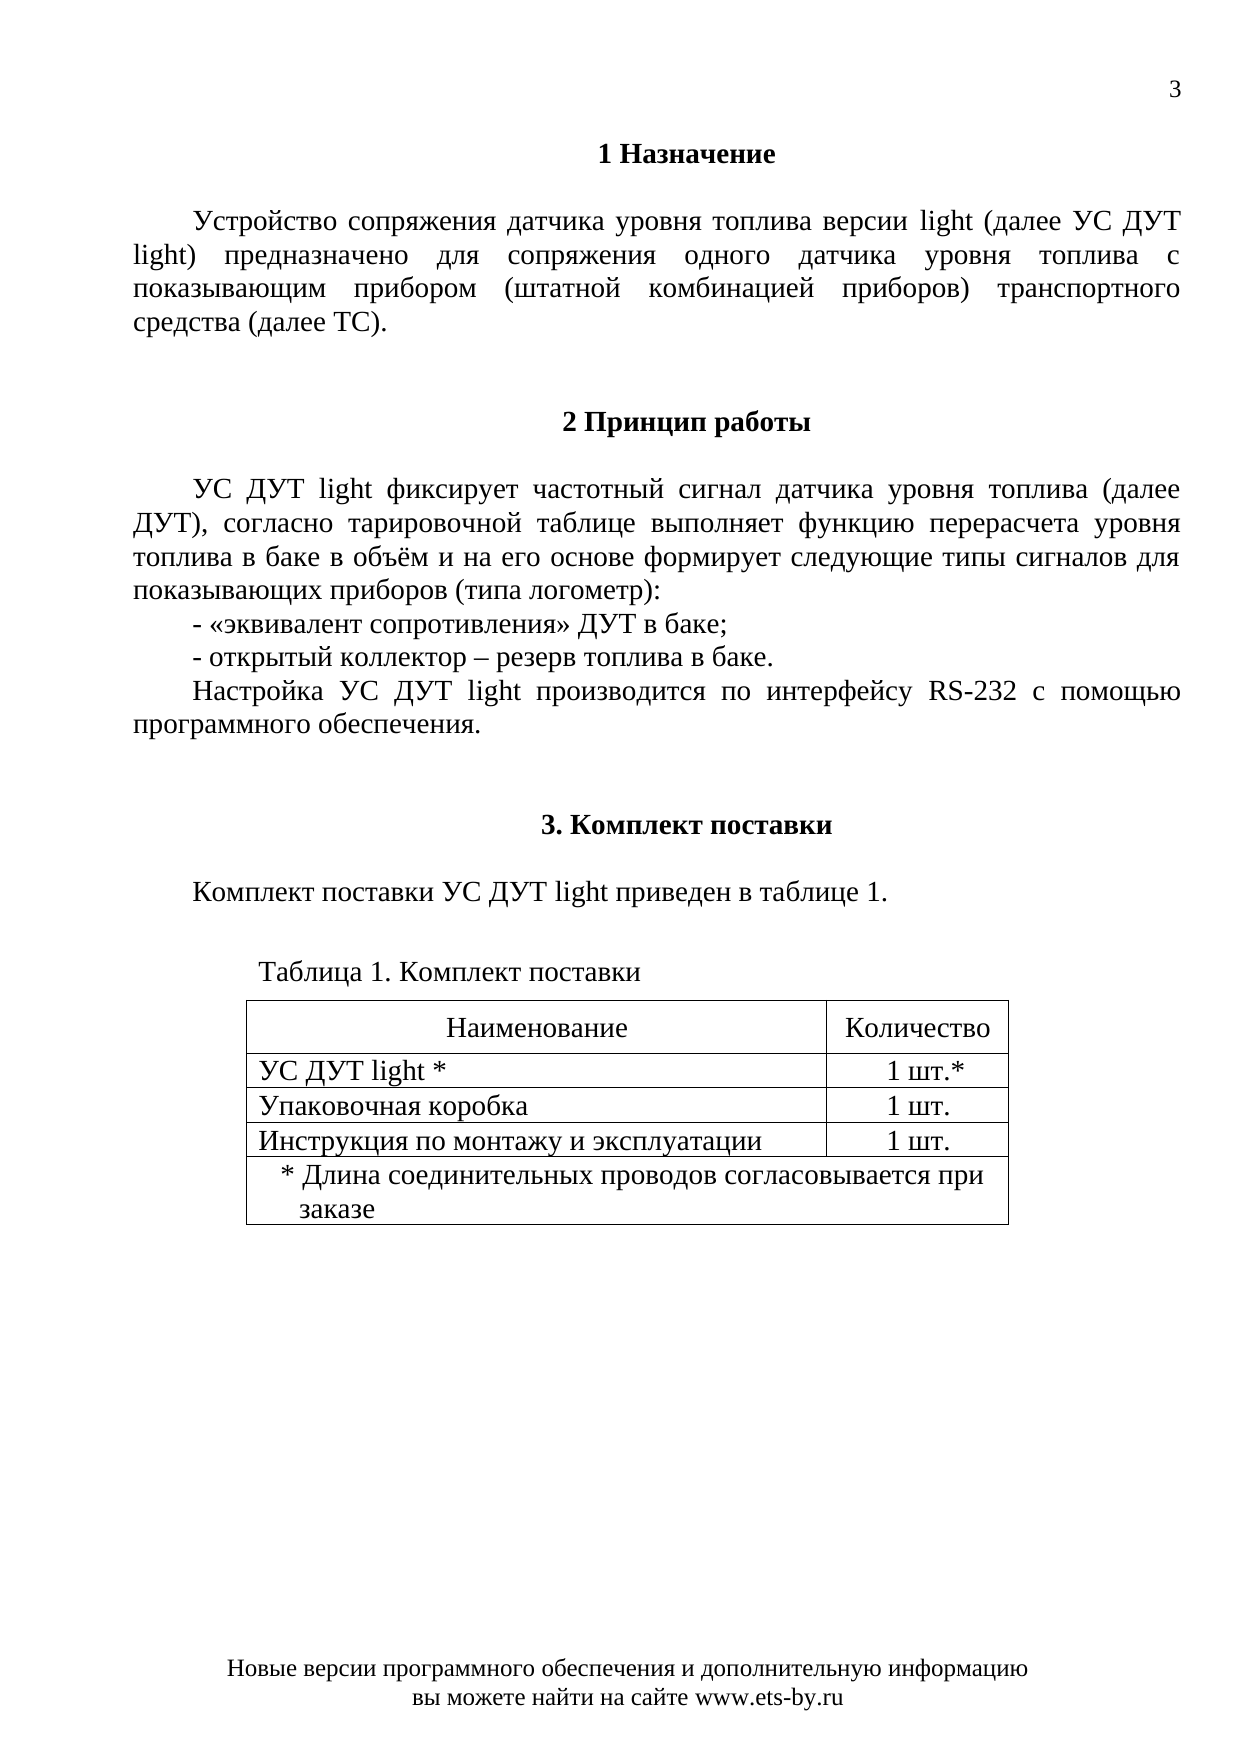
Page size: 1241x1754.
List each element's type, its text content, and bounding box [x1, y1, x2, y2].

text Настройка УС ДУТ light производится по интерфейсу RS-232 с помощью программного обеспечения. [133, 673, 1181, 740]
table_cell * Длина соединительных проводов согласовывается при заказе [247, 1157, 1008, 1224]
text 2 Принцип работы [133, 404, 1181, 438]
text - открытый коллектор – резерв топлива в баке. [133, 639, 1181, 673]
text 3. Комплект поставки [133, 807, 1181, 841]
text Устройство сопряжения датчика уровня топлива версии light (далее УС ДУТ light) предназначено для сопряжения одного датчика уровня топлива с показывающим прибором (штатной комбинацией приборов) транспортного средства (далее ТС). [133, 203, 1181, 337]
table_header Таблица 1. Комплект поставки [247, 941, 1008, 1000]
table_cell 1 шт.* [827, 1054, 1008, 1087]
table_cell Упаковочная коробка [247, 1088, 826, 1122]
table_cell 1 шт. [827, 1088, 1008, 1122]
text Комплект поставки УС ДУТ light приведен в таблице 1. [133, 874, 1181, 908]
table_cell Инструкция по монтажу и эксплуатации [247, 1123, 826, 1156]
table_cell Количество [827, 1001, 1008, 1052]
table_cell УС ДУТ light * [247, 1054, 826, 1087]
table_cell 1 шт. [827, 1123, 1008, 1156]
text - «эквивалент сопротивления» ДУТ в баке; [133, 606, 1181, 639]
text 1 Назначение [133, 136, 1181, 170]
table_cell Наименование [247, 1001, 826, 1052]
text УС ДУТ light фиксирует частотный сигнал датчика уровня топлива (далее ДУТ), согласно тарировочной таблице выполняет функцию перерасчета уровня топлива в баке в объём и на его основе формирует следующие типы сигналов для показывающих приборов (типа логометр): [133, 472, 1181, 606]
